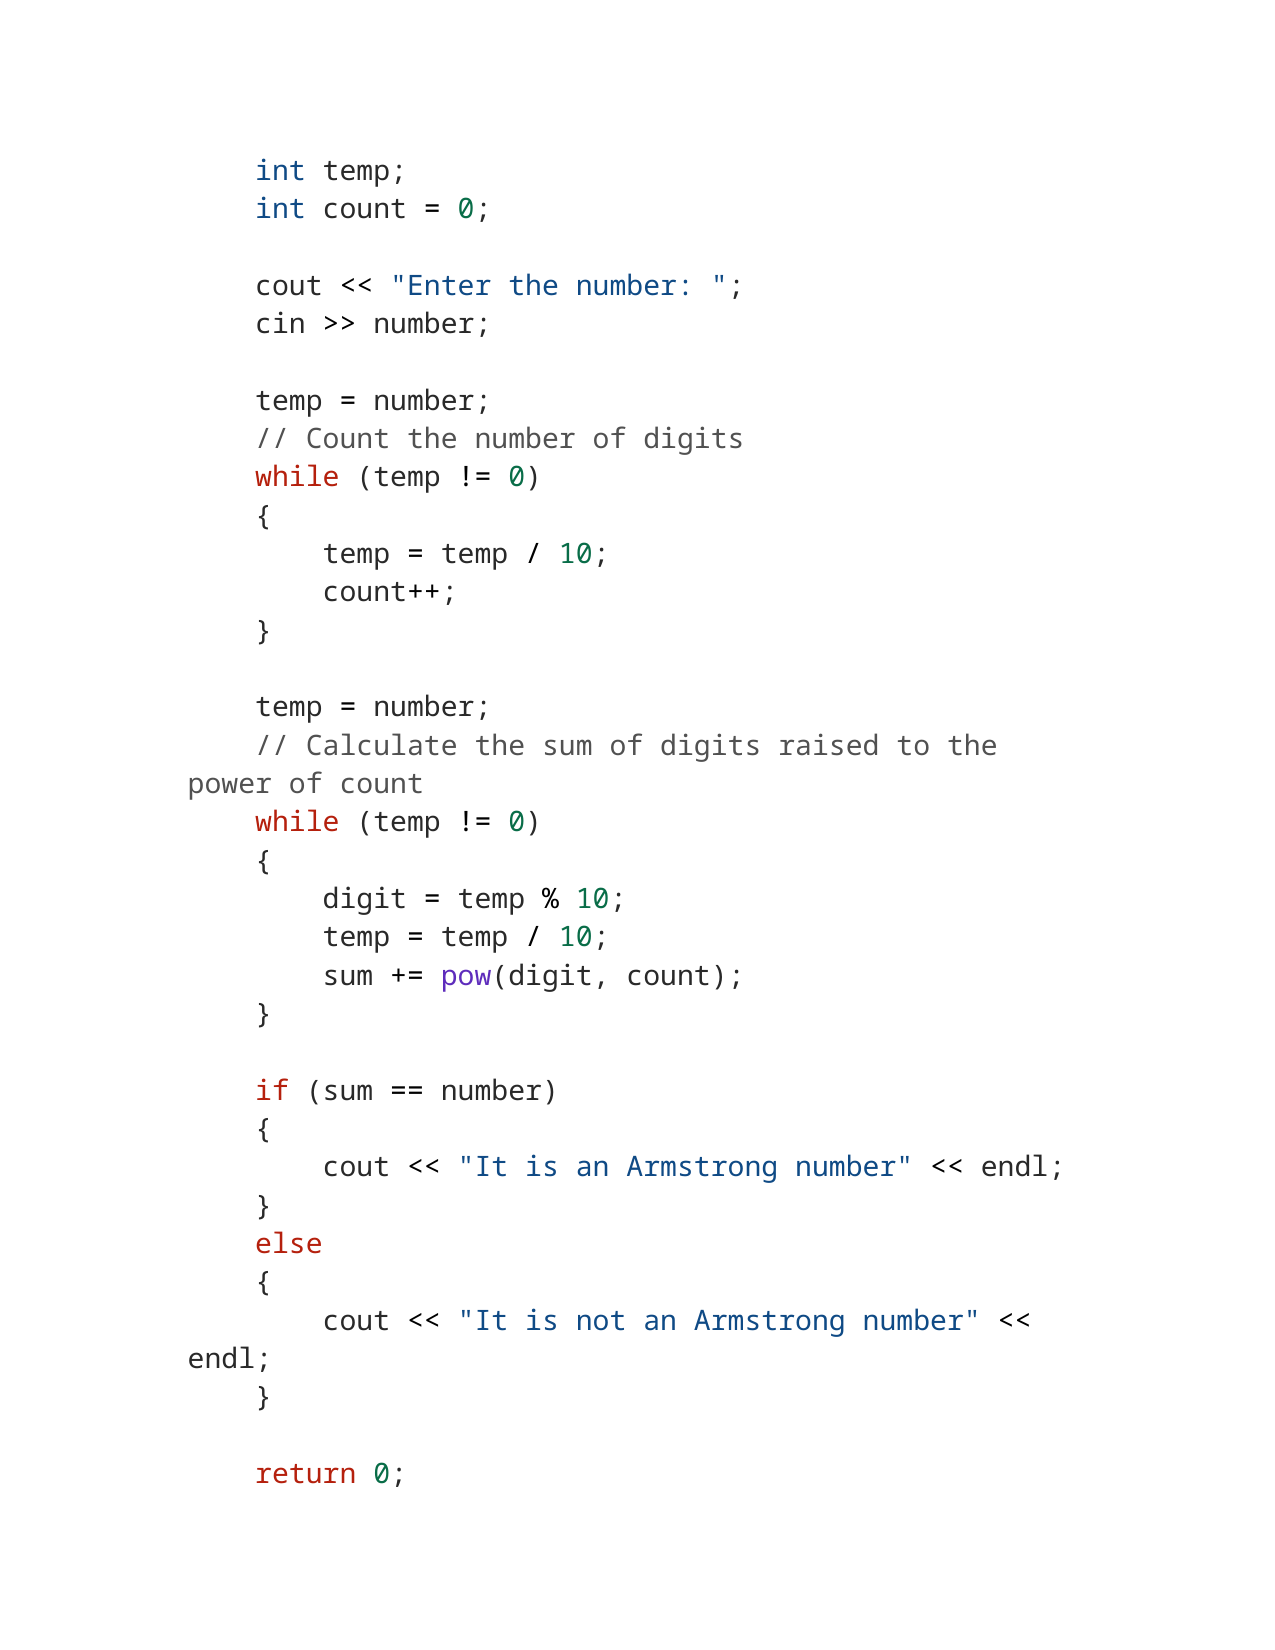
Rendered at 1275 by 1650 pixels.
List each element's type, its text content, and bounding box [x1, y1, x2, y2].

text cout << "It is not an Armstrong number" << endl; [187, 1300, 1087, 1377]
text temp = temp / 10; [187, 533, 1087, 572]
text cin >> number; [187, 303, 1087, 342]
text temp = number; [187, 687, 1087, 725]
text while (temp != 0) [187, 802, 1087, 840]
text else [187, 1223, 1087, 1262]
text { [187, 1262, 1087, 1300]
text if (sum == number) [187, 1070, 1087, 1108]
text // Calculate the sum of digits raised to the power of count [187, 725, 1087, 802]
text { [187, 495, 1087, 533]
text cout << "Enter the number: "; [187, 265, 1087, 303]
text int count = 0; [187, 188, 1087, 227]
text } [187, 610, 1087, 648]
text return 0; [187, 1453, 1087, 1492]
text { [187, 840, 1087, 878]
text } [187, 1377, 1087, 1415]
text digit = temp % 10; [187, 878, 1087, 917]
text temp = temp / 10; [187, 917, 1087, 955]
text // Count the number of digits [187, 418, 1087, 457]
text cout << "It is an Armstrong number" << endl; [187, 1147, 1087, 1185]
text count++; [187, 572, 1087, 610]
text int temp; [187, 150, 1087, 188]
text temp = number; [187, 380, 1087, 418]
text while (temp != 0) [187, 457, 1087, 495]
text } [187, 993, 1087, 1032]
text } [187, 1185, 1087, 1223]
text sum += pow(digit, count); [187, 955, 1087, 993]
text { [187, 1108, 1087, 1147]
